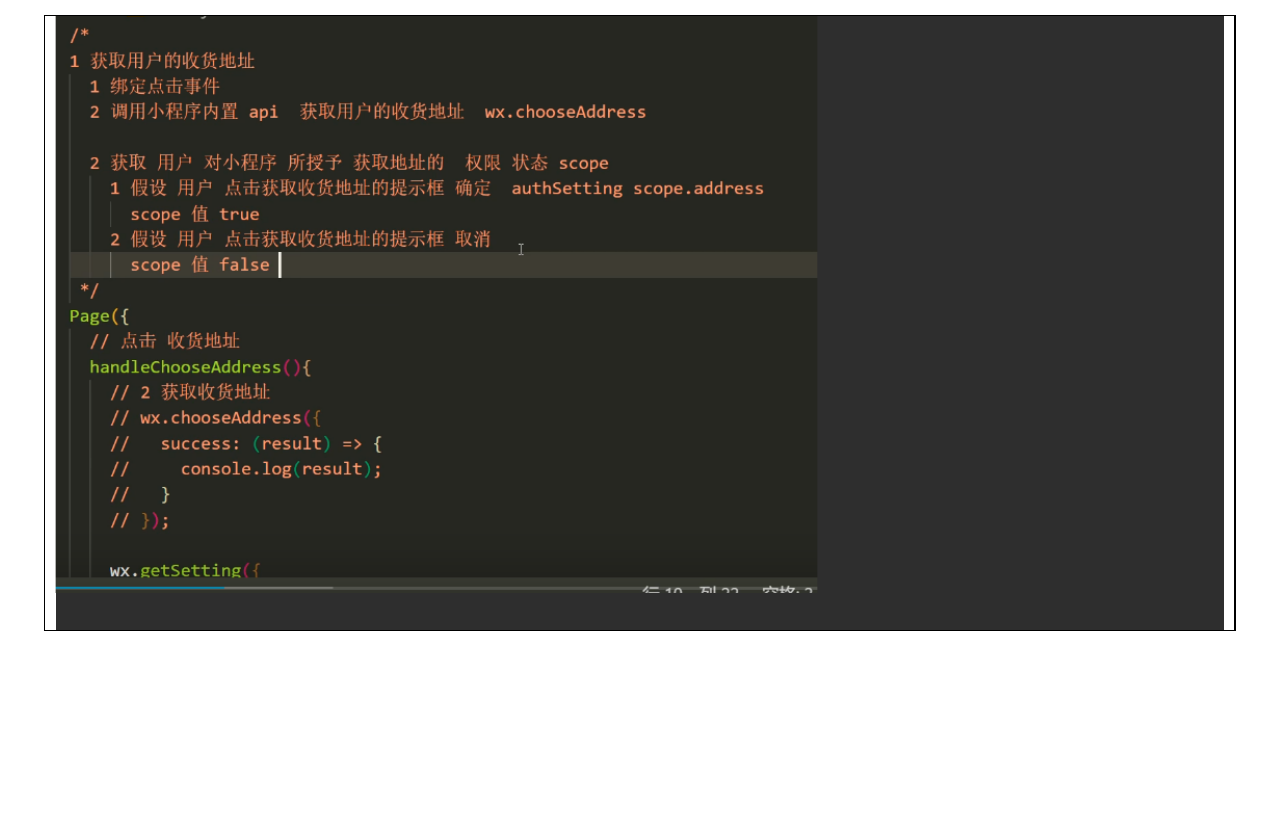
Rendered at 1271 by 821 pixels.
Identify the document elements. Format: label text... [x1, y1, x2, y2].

picture [55, 16, 818, 593]
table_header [45, 16, 56, 630]
